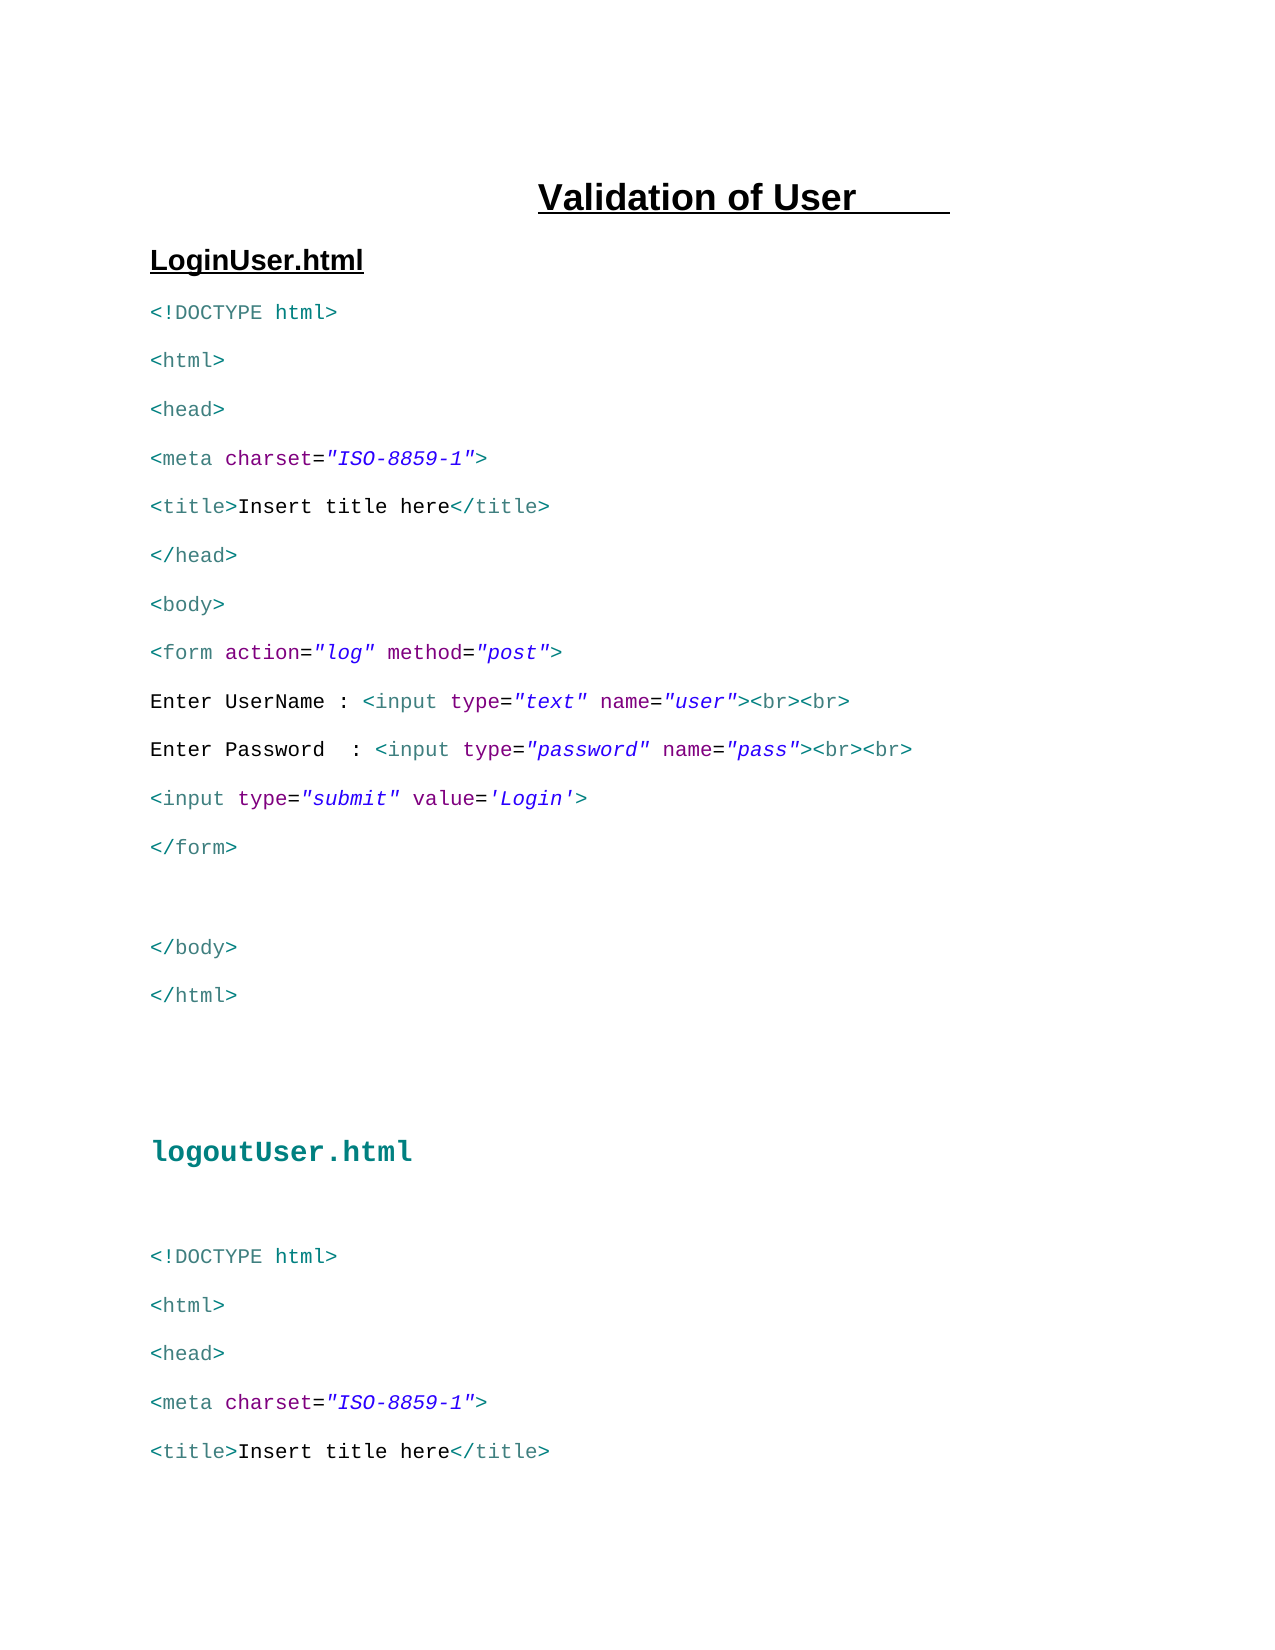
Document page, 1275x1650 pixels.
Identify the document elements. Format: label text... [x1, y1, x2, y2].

text <meta charset="ISO-8859-1"> [150, 1392, 1125, 1416]
text <html> [150, 350, 1125, 374]
text <form action="log" method="post"> [150, 642, 1125, 666]
text <meta charset="ISO-8859-1"> [150, 448, 1125, 471]
text <body> [150, 593, 1125, 617]
text <html> [150, 1295, 1125, 1318]
text logoutUser.html [150, 1137, 1125, 1170]
text <!DOCTYPE html> [150, 302, 1125, 325]
text </body> [150, 937, 1125, 960]
text <title>Insert title here</title> [150, 1441, 1125, 1464]
text <title>Insert title here</title> [150, 496, 1125, 520]
text </html> [150, 985, 1125, 1009]
text <head> [150, 399, 1125, 423]
text Validation of User [150, 175, 1125, 218]
text <!DOCTYPE html> [150, 1246, 1125, 1270]
text <input type="submit" value='Login'> [150, 788, 1125, 812]
text <head> [150, 1343, 1125, 1367]
text </head> [150, 545, 1125, 568]
text LoginUser.html [150, 243, 1125, 277]
text Enter UserName : <input type="text" name="user"><br><br> [150, 691, 1125, 714]
text </form> [150, 837, 1125, 860]
text Enter Password : <input type="password" name="pass"><br><br> [150, 739, 1125, 763]
